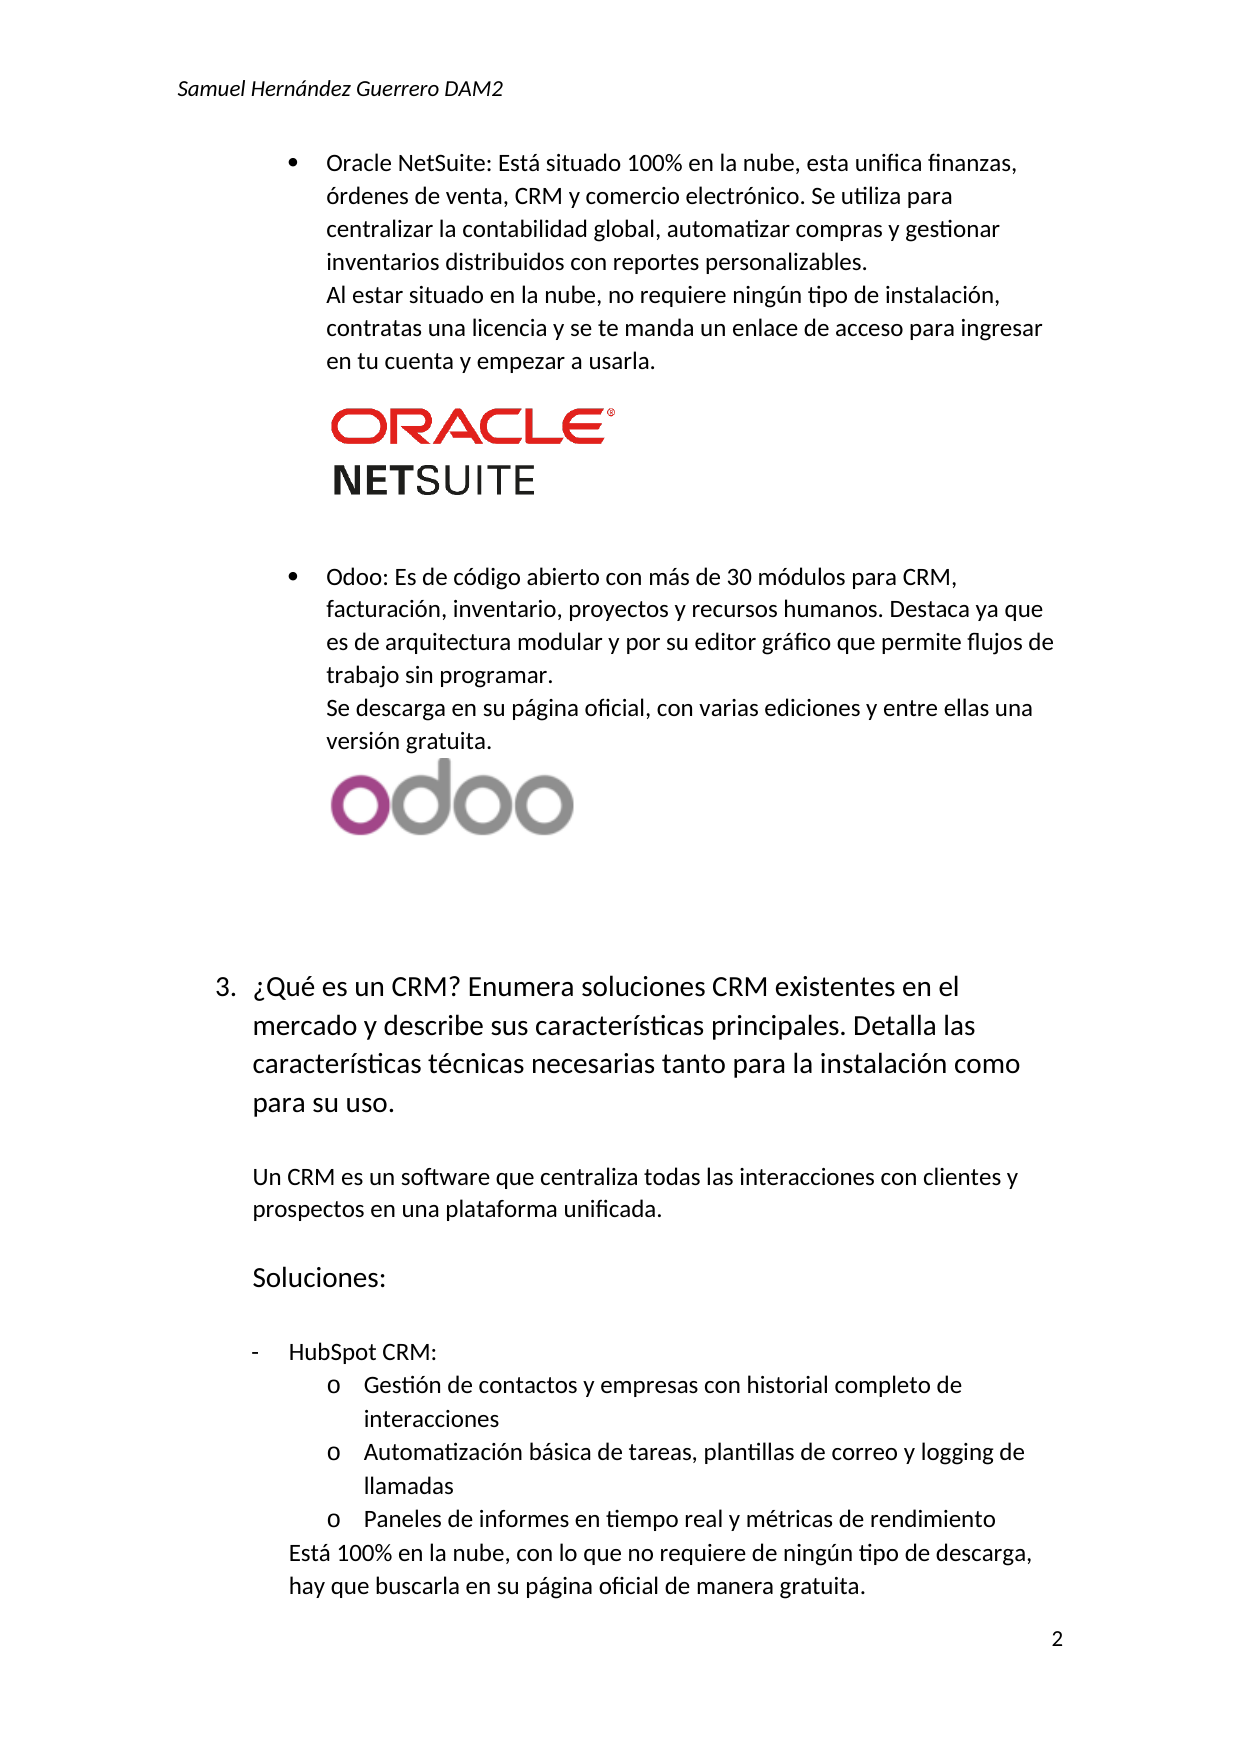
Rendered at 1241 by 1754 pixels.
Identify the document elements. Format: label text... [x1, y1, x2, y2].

list Al estar situado en la nube, no requiere ningún tipo de instalación, contratas una licencia y se te manda un enlace de acceso para ingresar en tu cuenta y empezar a usarla. [326, 279, 1063, 376]
list Paneles de informes en tiempo real y métricas de rendimiento [326, 1503, 1063, 1535]
list Automatización básica de tareas, plantillas de correo y logging de llamadas [326, 1436, 1063, 1501]
list Está 100% en la nube, con lo que no requiere de ningún tipo de descarga, hay que buscarla en su página oficial de manera gratuita. [288, 1538, 1063, 1601]
list Odoo: Es de código abierto con más de 30 módulos para CRM, facturación, inventario, proyectos y recursos humanos. Destaca ya que es de arquitectura modular y por su editor gráfico que permite flujos de trabajo sin programar. [288, 561, 1063, 690]
list Oracle NetSuite: Está situado 100% en la nube, esta unifica finanzas, órdenes de venta, CRM y comercio electrónico. Se utiliza para centralizar la contabilidad global, automatizar compras y gestionar inventarios distribuidos con reportes personalizables. [288, 148, 1063, 277]
list HubSpot CRM: [251, 1336, 1063, 1367]
picture [326, 378, 621, 526]
list Se descarga en su página oficial, con varias ediciones y entre ellas una versión gratuita. [326, 692, 1063, 756]
picture [326, 758, 579, 840]
list Un CRM es un software que centraliza todas las interacciones con clientes y prospectos en una plataforma unificada. [252, 1161, 1063, 1224]
list Soluciones: [252, 1259, 1063, 1295]
list Gestión de contactos y empresas con historial completo de interacciones [326, 1369, 1063, 1434]
list ¿Qué es un CRM? Enumera soluciones CRM existentes en el mercado y describe sus características principales. Detalla las características técnicas necesarias tanto para la instalación como para su uso. [215, 968, 1063, 1119]
